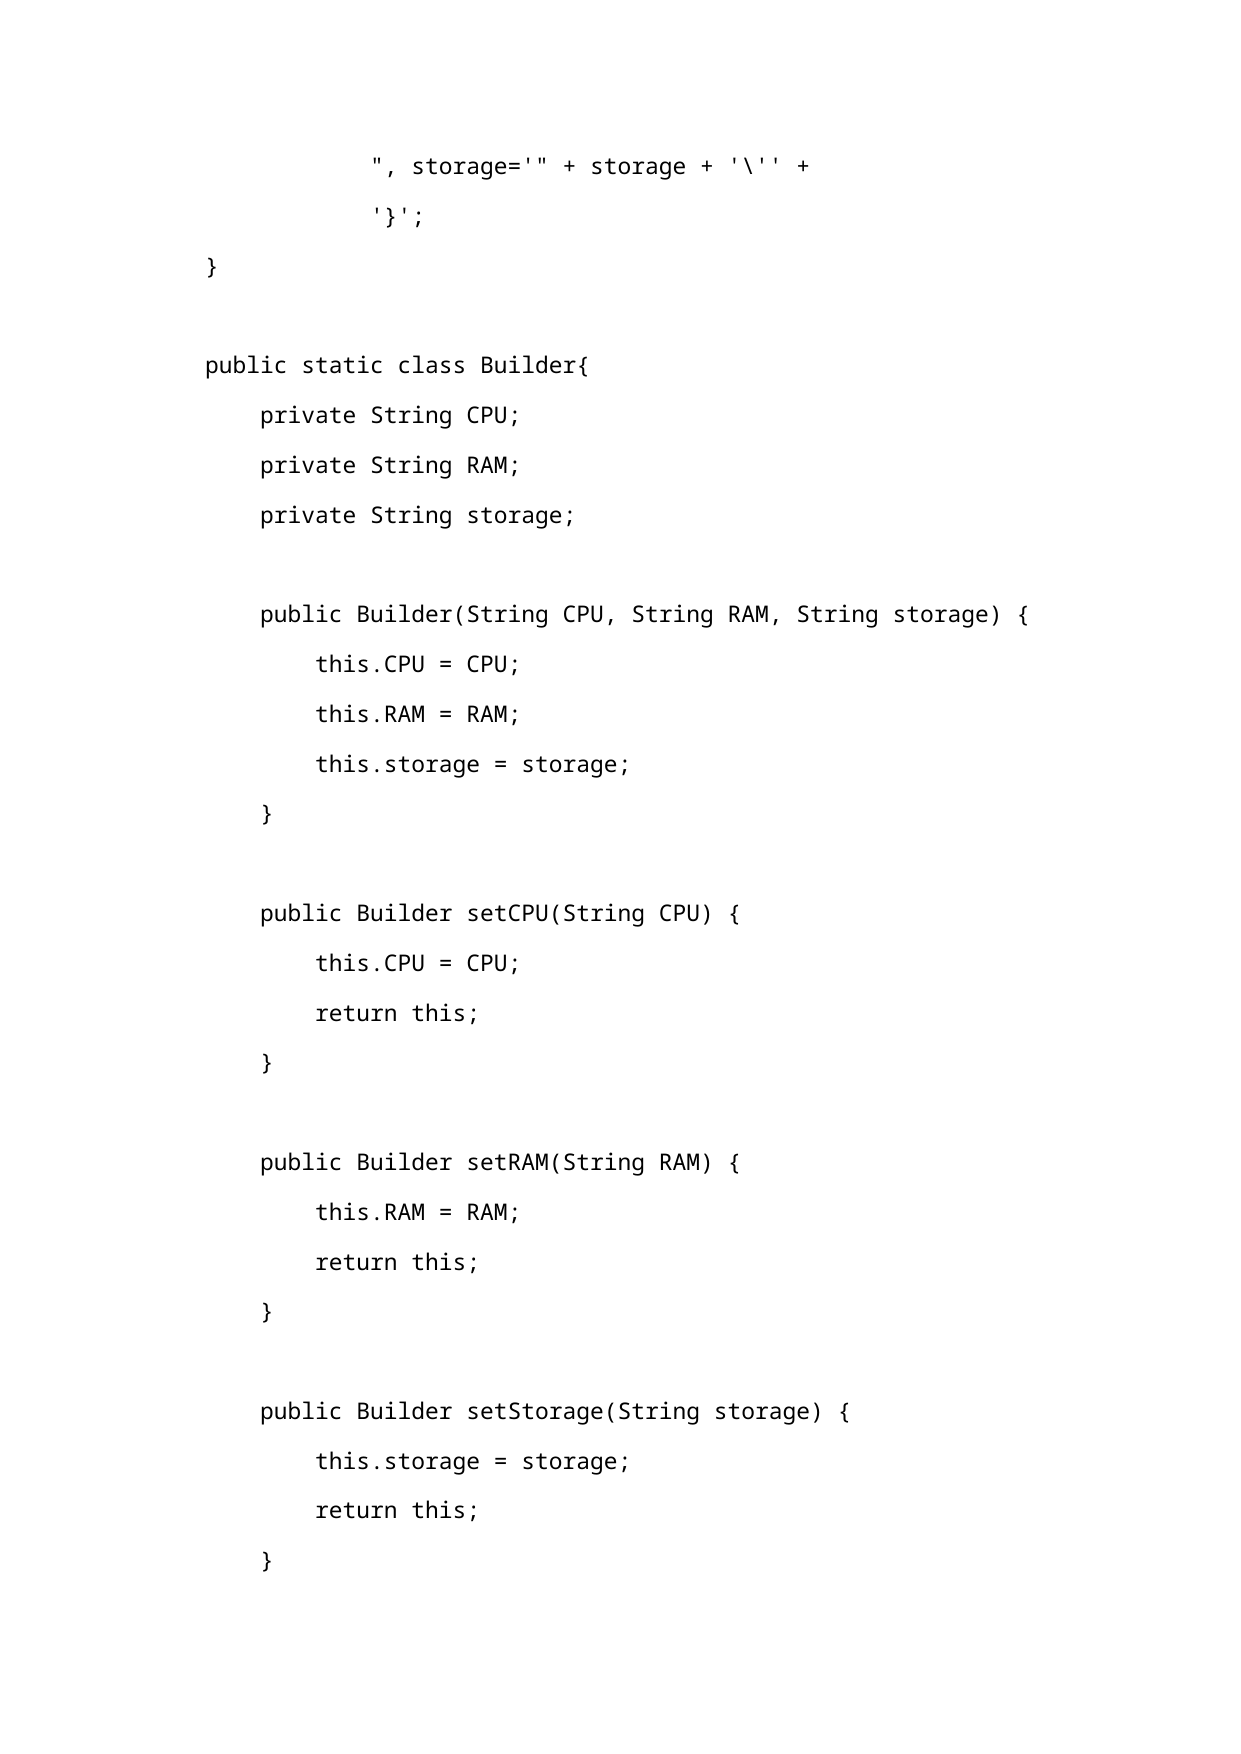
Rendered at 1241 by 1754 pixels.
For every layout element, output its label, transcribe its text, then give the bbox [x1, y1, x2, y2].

text } [150, 1046, 1090, 1077]
text return this; [150, 1245, 1090, 1277]
text this.storage = storage; [150, 1444, 1090, 1476]
text this.CPU = CPU; [150, 947, 1090, 978]
text } [150, 1544, 1090, 1575]
text public static class Builder{ [150, 349, 1090, 380]
text return this; [150, 1494, 1090, 1526]
text public Builder setStorage(String storage) { [150, 1395, 1090, 1426]
text '}'; [150, 200, 1090, 231]
text private String RAM; [150, 449, 1090, 480]
text this.RAM = RAM; [150, 698, 1090, 729]
text this.storage = storage; [150, 747, 1090, 779]
text public Builder setCPU(String CPU) { [150, 897, 1090, 928]
text private String CPU; [150, 399, 1090, 430]
text this.RAM = RAM; [150, 1196, 1090, 1227]
text ", storage='" + storage + '\'' + [150, 150, 1090, 181]
text public Builder(String CPU, String RAM, String storage) { [150, 598, 1090, 629]
text public Builder setRAM(String RAM) { [150, 1146, 1090, 1177]
text this.CPU = CPU; [150, 648, 1090, 679]
text } [150, 249, 1090, 281]
text } [150, 797, 1090, 828]
text } [150, 1295, 1090, 1326]
text return this; [150, 996, 1090, 1028]
text private String storage; [150, 498, 1090, 530]
